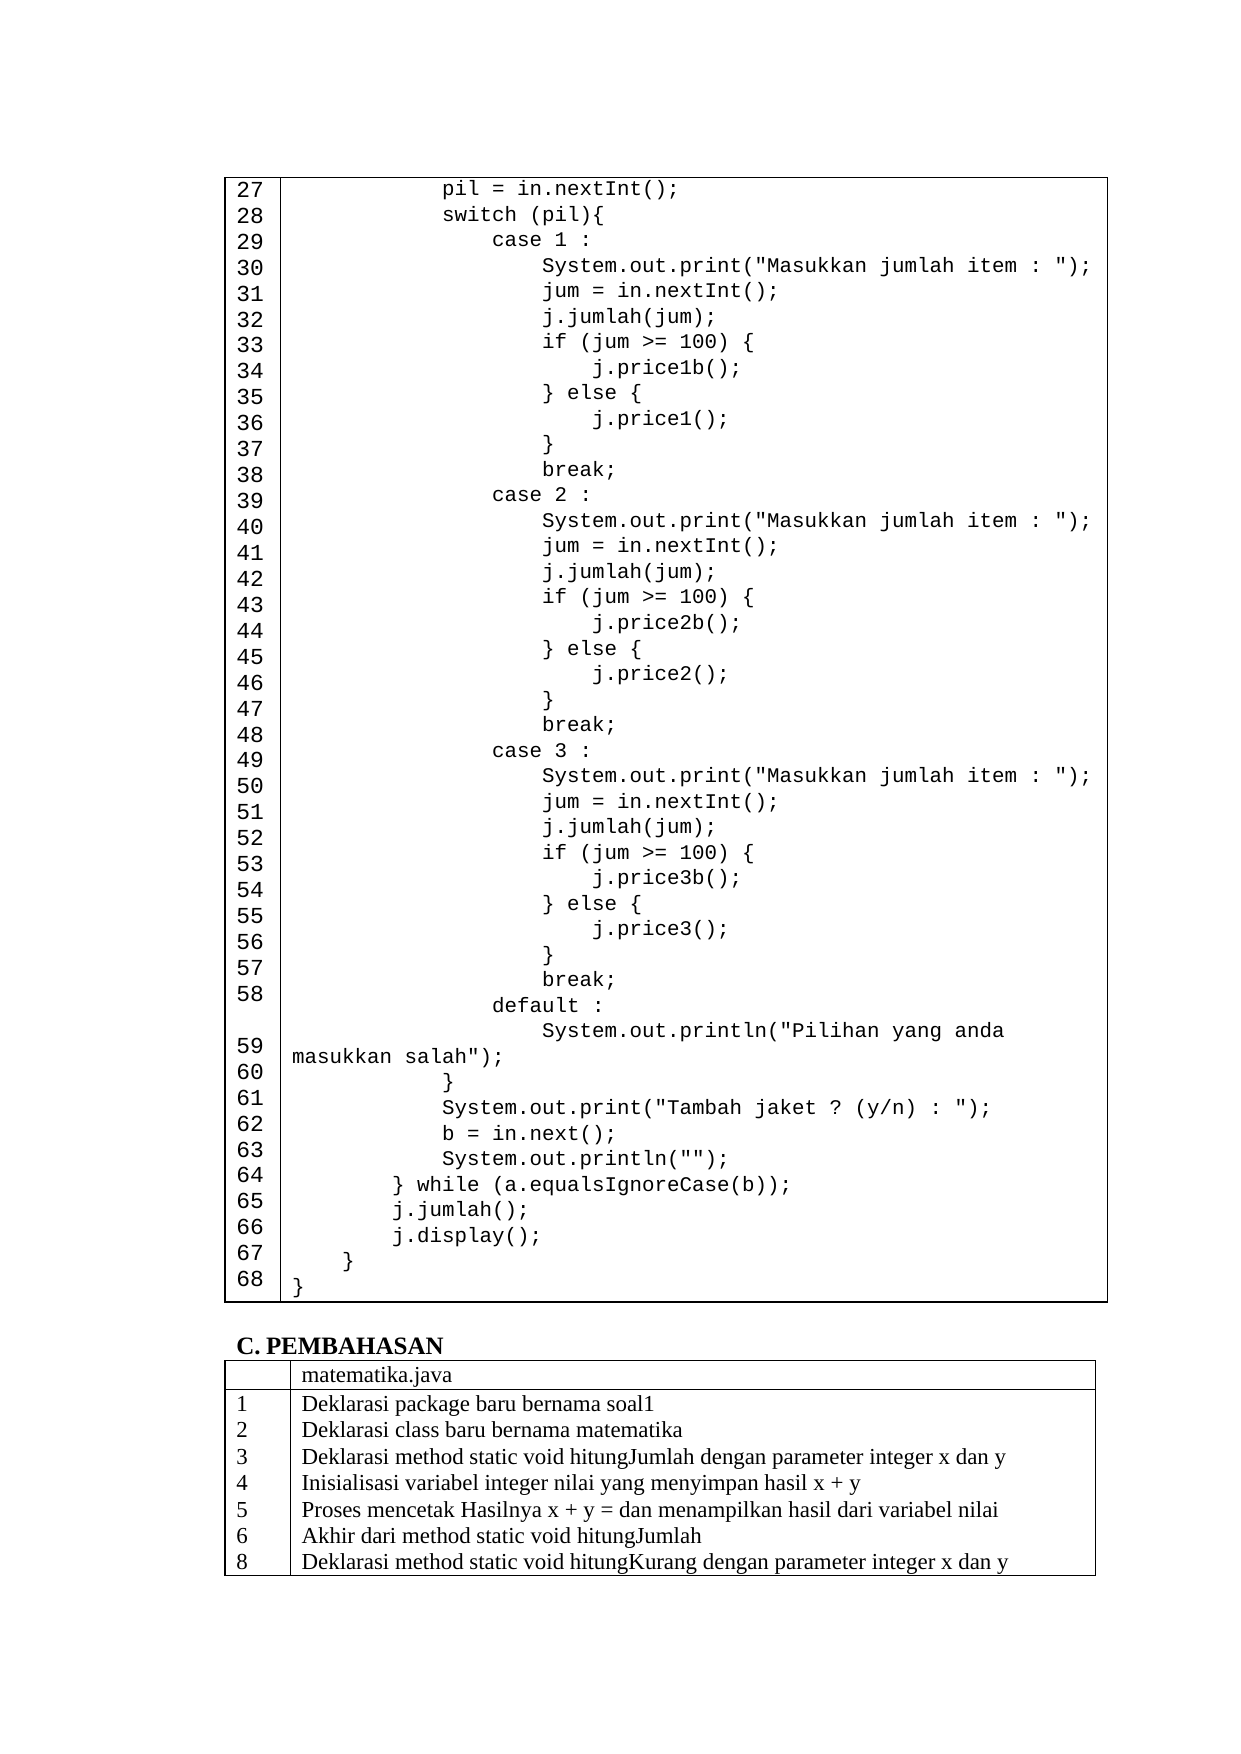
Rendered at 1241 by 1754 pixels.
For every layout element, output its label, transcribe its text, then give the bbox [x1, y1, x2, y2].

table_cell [226, 1390, 290, 1575]
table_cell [281, 178, 1107, 1301]
table_header matematika.java [291, 1361, 1095, 1389]
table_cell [226, 178, 280, 1301]
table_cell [291, 1390, 1095, 1575]
list PEMBAHASAN [236, 1331, 1063, 1360]
table_header [226, 1361, 290, 1389]
